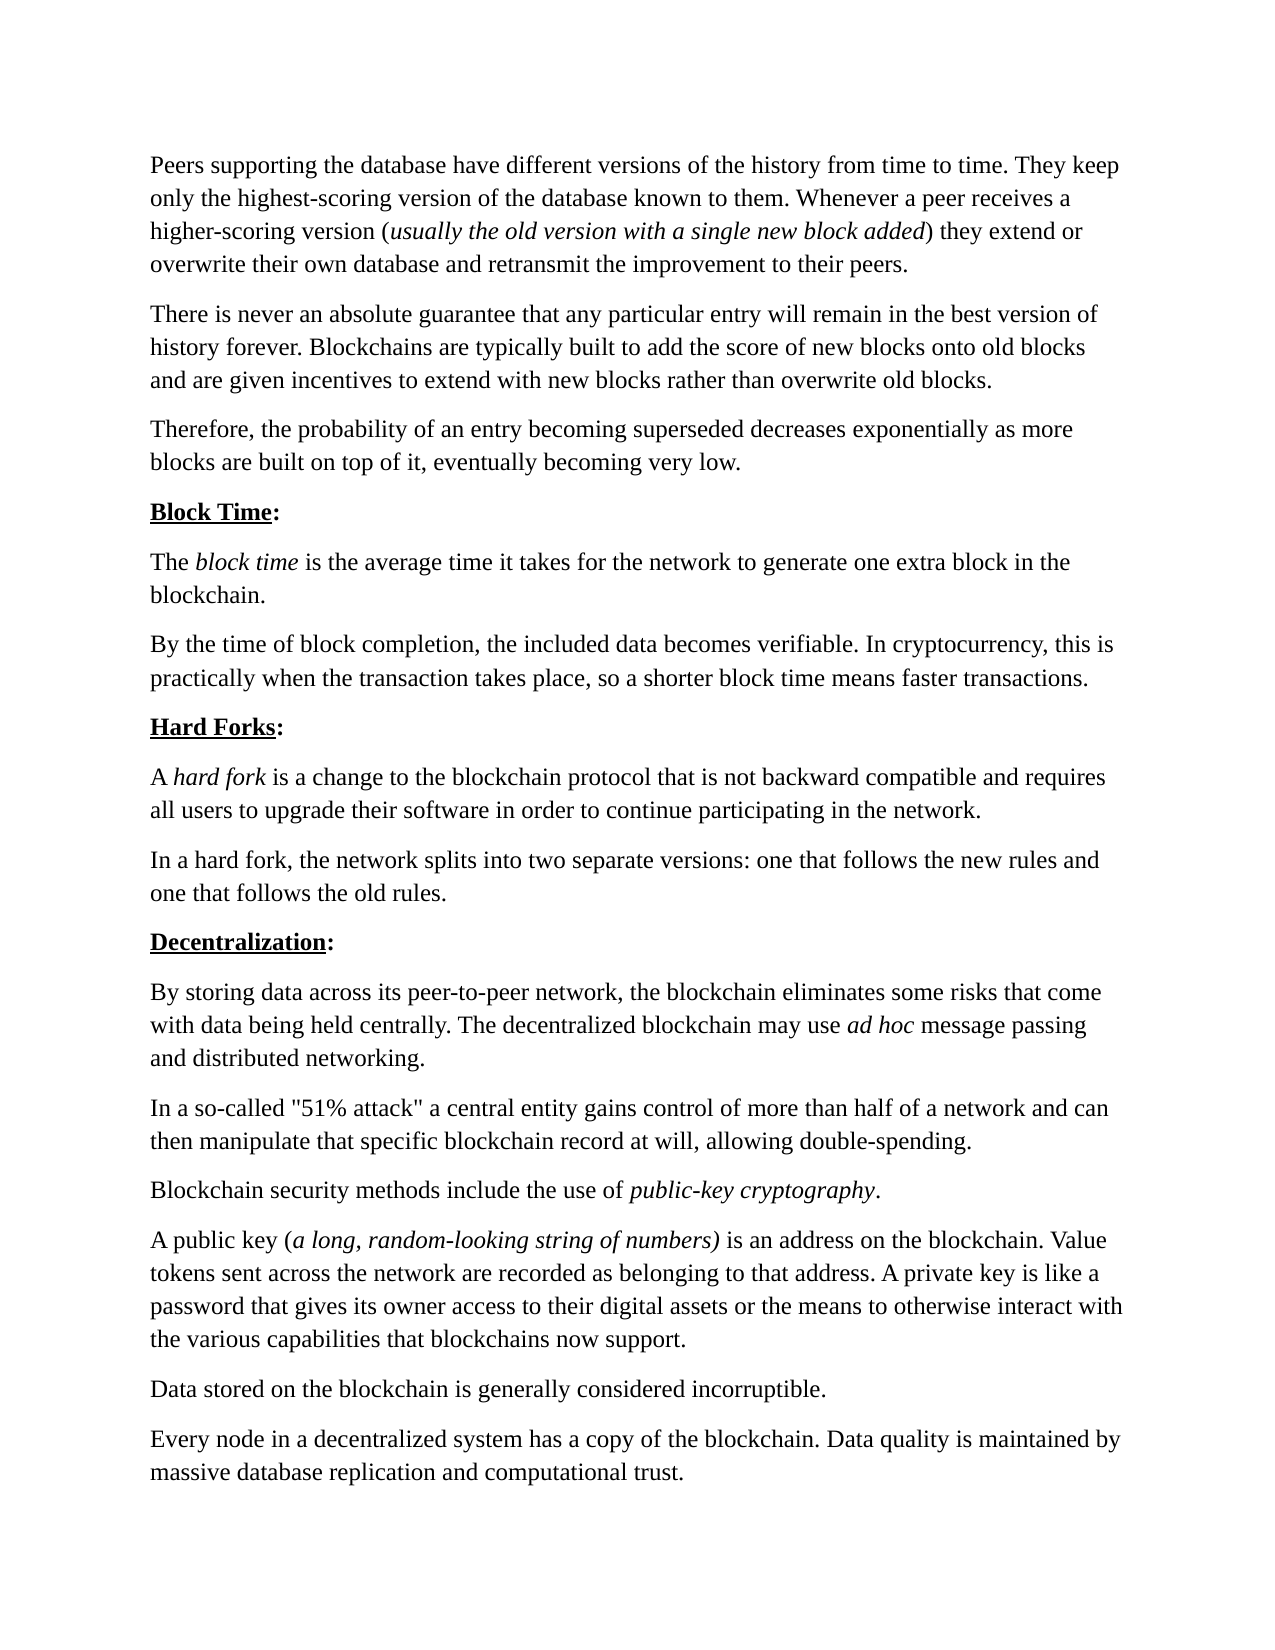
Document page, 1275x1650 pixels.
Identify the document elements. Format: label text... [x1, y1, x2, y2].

text In a so-called "51% attack" a central entity gains control of more than half of a network and can then manipulate that specific blockchain record at will, allowing double-spending. [150, 1093, 1125, 1154]
text Therefore, the probability of an entry becoming superseded decreases exponentially as more blocks are built on top of it, eventually becoming very low. [150, 414, 1125, 476]
text Every node in a decentralized system has a copy of the blockchain. Data quality is maintained by massive database replication and computational trust. [150, 1424, 1125, 1485]
text In a hard fork, the network splits into two separate versions: one that follows the new rules and one that follows the old rules. [150, 845, 1125, 906]
text There is never an absolute guarantee that any particular entry will remain in the best version of history forever. Blockchains are typically built to add the score of new blocks onto old blocks and are given incentives to extend with new blocks rather than overwrite old blocks. [150, 299, 1125, 393]
text The block time is the average time it takes for the network to generate one extra block in the blockchain. [150, 547, 1125, 609]
text Data stored on the blockchain is generally considered incorruptible. [150, 1374, 1125, 1403]
text A public key (a long, random-looking string of numbers) is an address on the blockchain. Value tokens sent across the network are recorded as belonging to that address. A private key is like a password that gives its owner access to their digital assets or the means to otherwise interact with the various capabilities that blockchains now support. [150, 1225, 1125, 1353]
text Peers supporting the database have different versions of the history from time to time. They keep only the highest-scoring version of the database known to them. Whenever a peer receives a higher-scoring version (usually the old version with a single new block added) they extend or overwrite their own database and retransmit the improvement to their peers. [150, 150, 1125, 278]
text A hard fork is a change to the blockchain protocol that is not backward compatible and requires all users to upgrade their software in order to continue participating in the network. [150, 762, 1125, 824]
text Blockchain security methods include the use of public-key cryptography. [150, 1176, 1125, 1204]
text Block Time: [150, 497, 1125, 526]
text By the time of block completion, the included data becomes verifiable. In cryptocurrency, this is practically when the transaction takes place, so a shorter block time means faster transactions. [150, 629, 1125, 691]
text Decentralization: [150, 927, 1125, 956]
text By storing data across its peer-to-peer network, the blockchain eliminates some risks that come with data being held centrally. The decentralized blockchain may use ad hoc message passing and distributed networking. [150, 977, 1125, 1072]
text Hard Forks: [150, 712, 1125, 741]
